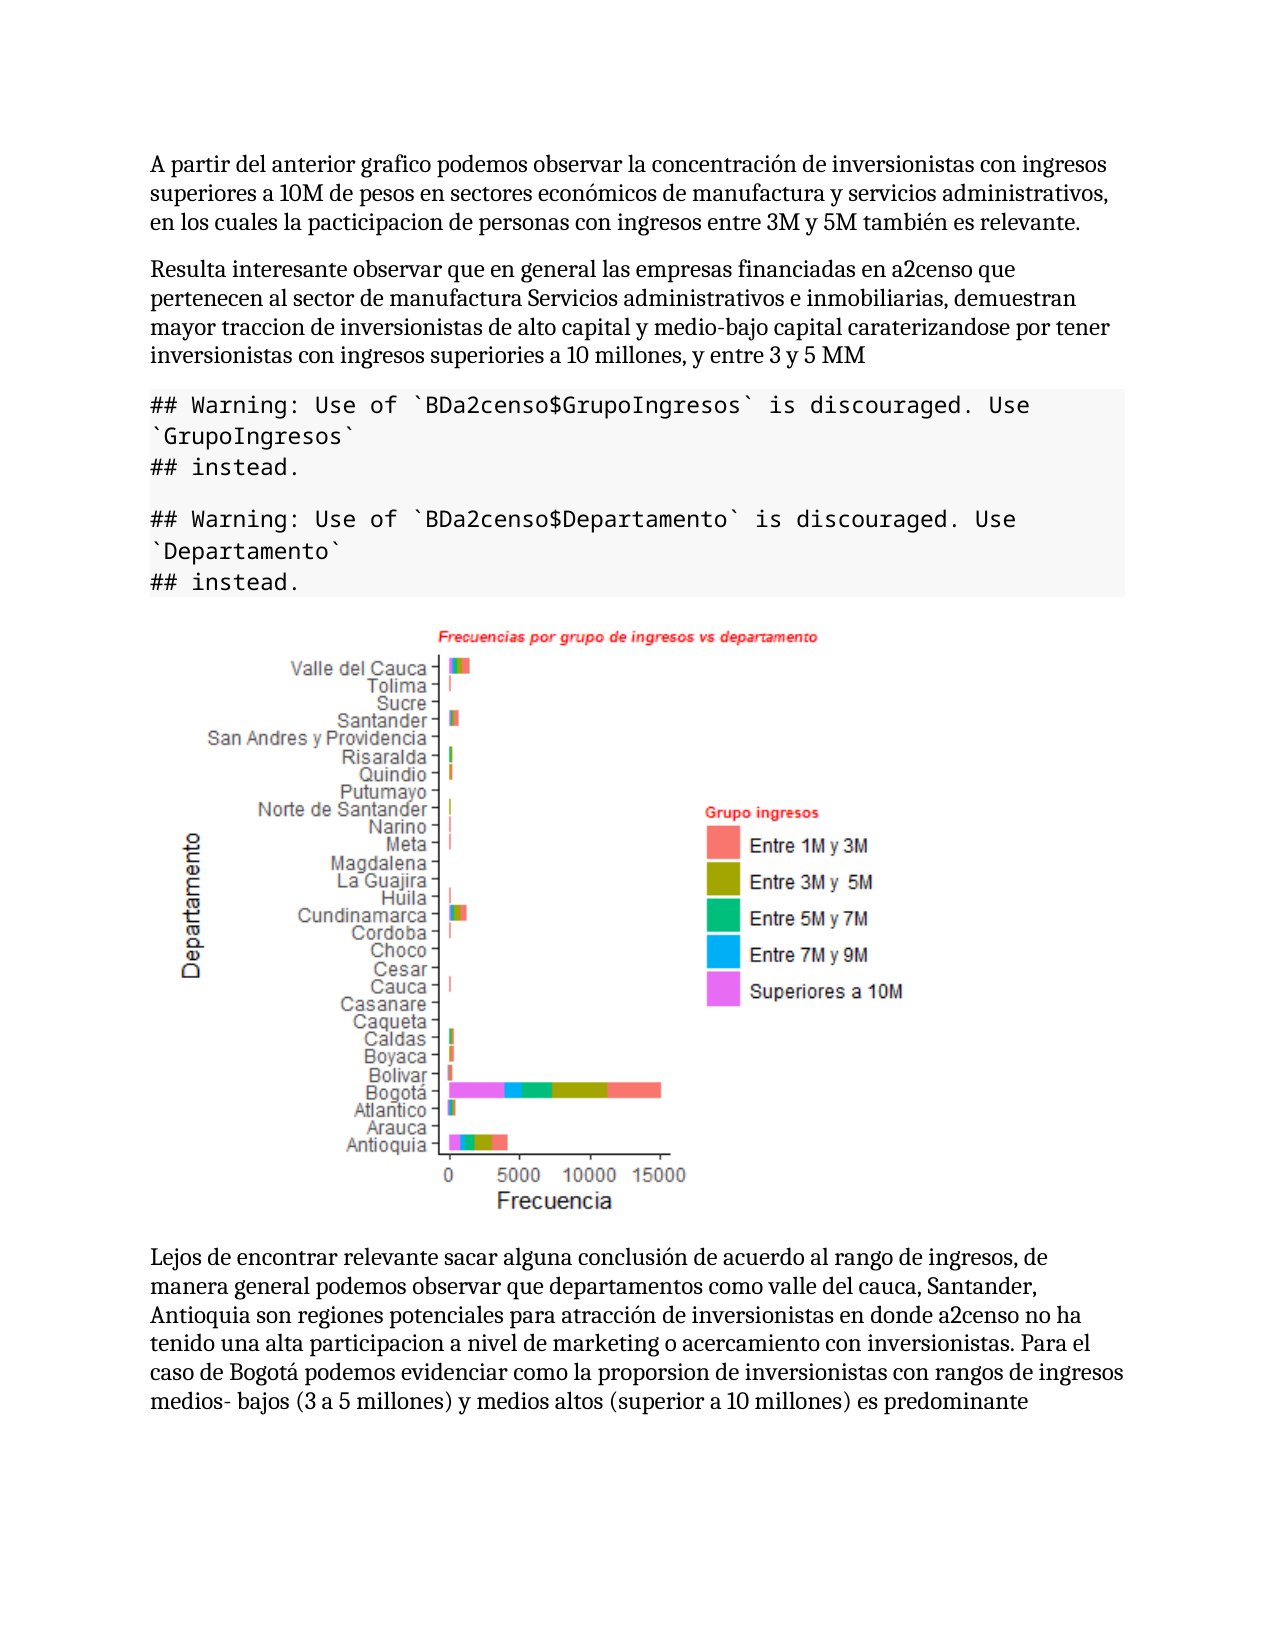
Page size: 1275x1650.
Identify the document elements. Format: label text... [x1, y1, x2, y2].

text ## Warning: Use of `BDa2censo$GrupoIngresos` is discouraged. Use `GrupoIngresos` ## instead. [150, 389, 1125, 482]
text ## Warning: Use of `BDa2censo$Departamento` is discouraged. Use `Departamento` ## instead. [150, 503, 1125, 597]
text Lejos de encontrar relevante sacar alguna conclusión de acuerdo al rango de ingresos, de manera general podemos observar que departamentos como valle del cauca, Santander, Antioquia son regiones potenciales para atracción de inversionistas en donde a2censo no ha tenido una alta participacion a nivel de marketing o acercamiento con inversionistas. Para el caso de Bogotá podemos evidenciar como la proporsion de inversionistas con rangos de ingresos medios- bajos (3 a 5 millones) y medios altos (superior a 10 millones) es predominante [150, 1243, 1125, 1416]
text A partir del anterior grafico podemos observar la concentración de inversionistas con ingresos superiores a 10M de pesos en sectores económicos de manufactura y servicios administrativos, en los cuales la pacticipacion de personas con ingresos entre 3M y 5M también es relevante. [150, 150, 1125, 236]
text Resulta interesante observar que en general las empresas financiadas en a2censo que pertenecen al sector de manufactura Servicios administrativos e inmobiliarias, demuestran mayor traccion de inversionistas de alto capital y medio-bajo capital caraterizandose por tener inversionistas con ingresos superiories a 10 millones, y entre 3 y 5 MM [150, 255, 1125, 370]
picture [168, 617, 927, 1225]
